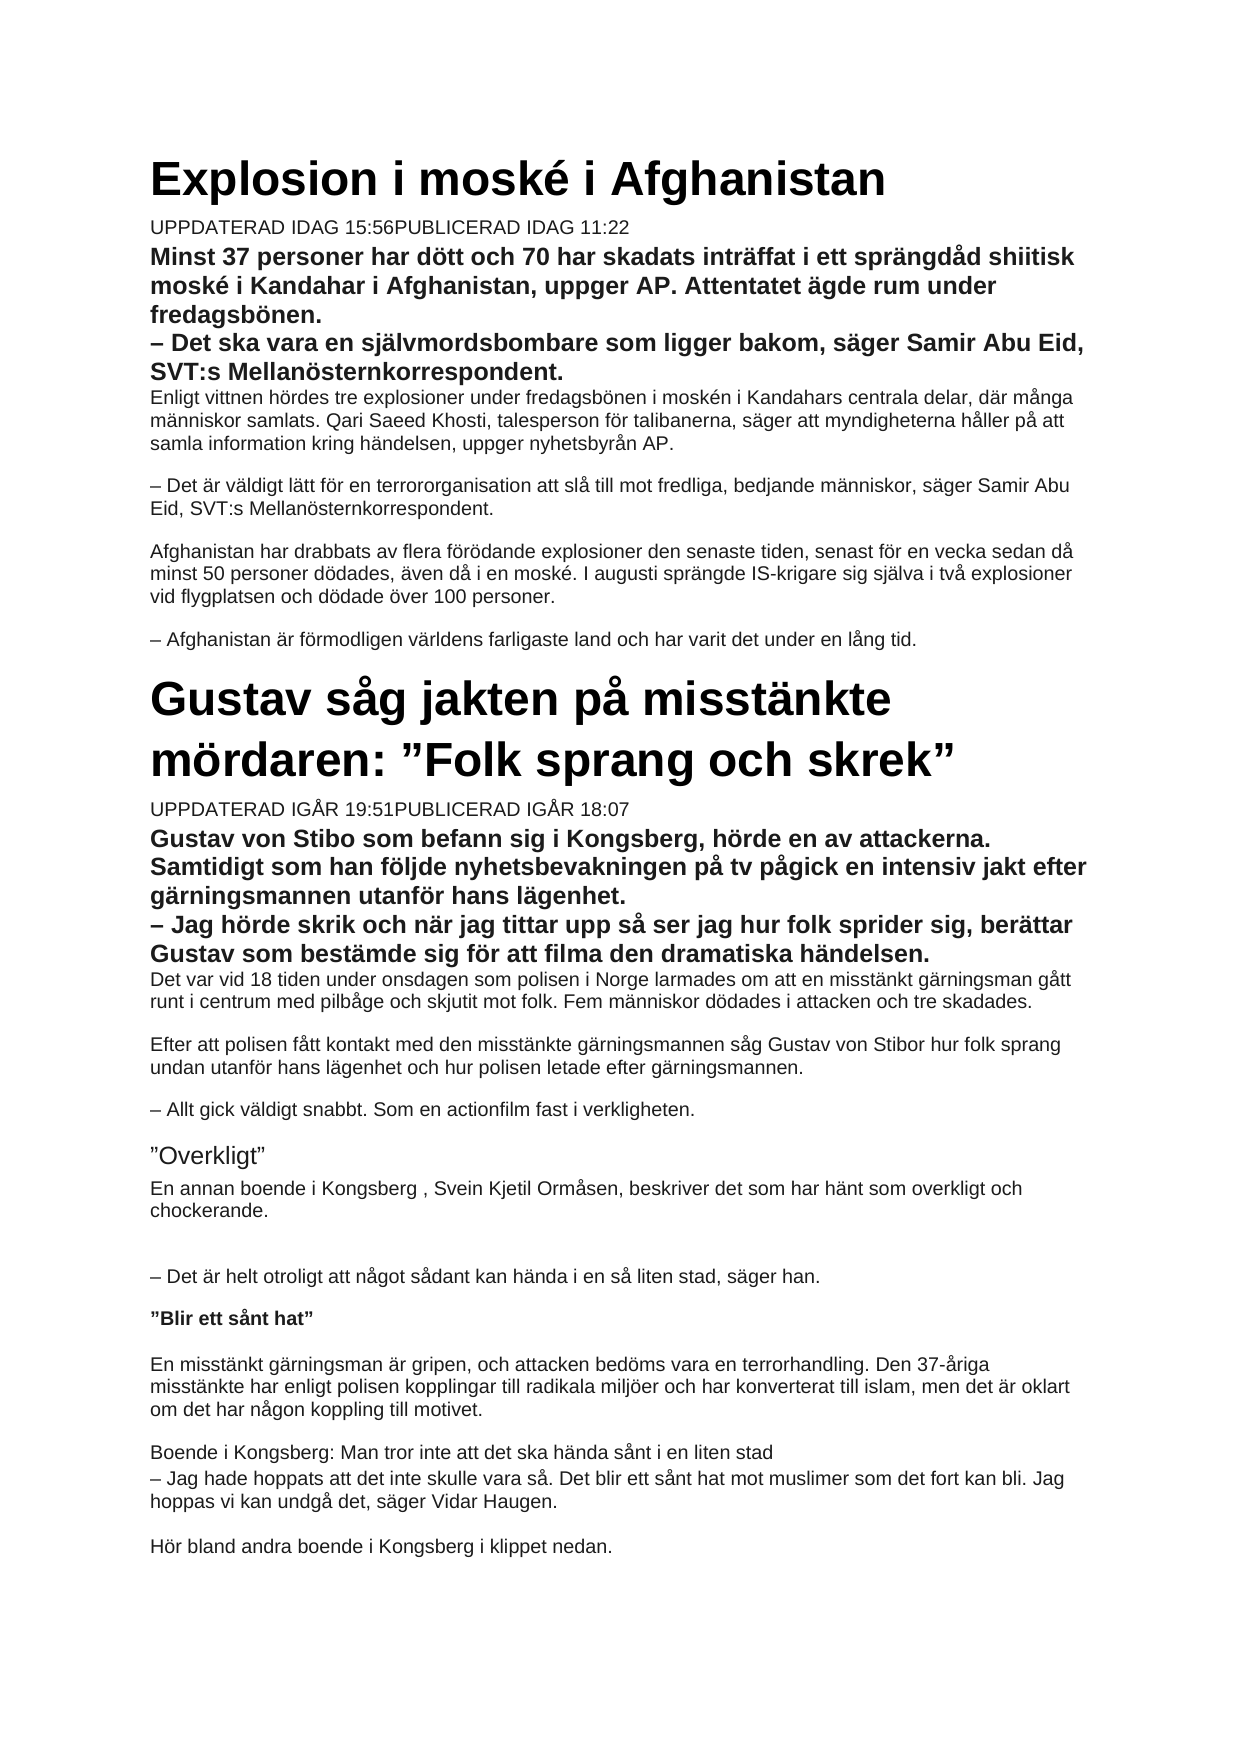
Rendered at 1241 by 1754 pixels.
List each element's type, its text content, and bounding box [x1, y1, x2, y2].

text – Afghanistan är förmodligen världens farligaste land och har varit det under en lång tid. [150, 628, 1090, 650]
text – Jag hade hoppats att det inte skulle vara så. Det blir ett sånt hat mot muslimer som det fort kan bli. Jag hoppas vi kan undgå det, säger Vidar Haugen. Hör bland andra boende i Kongsberg i klippet nedan. [150, 1467, 1090, 1603]
text – Det ska vara en självmordsbombare som ligger bakom, säger Samir Abu Eid, SVT:s Mellanösternkorrespondent. [150, 328, 1090, 386]
text – Det är helt otroligt att något sådant kan hända i en så liten stad, säger han. [150, 1242, 1090, 1287]
text Boende i Kongsberg: Man tror inte att det ska hända sånt i en liten stad [150, 1441, 1090, 1463]
subtitle Explosion i moské i Afghanistan [150, 150, 1090, 205]
text ”Blir ett sånt hat” En misstänkt gärningsman är gripen, och attacken bedöms vara en terrorhandling. Den 37-åriga misstänkte har enligt polisen kopplingar till radikala miljöer och har konverterat till islam, men det är oklart om det har någon koppling till motivet. [150, 1307, 1090, 1421]
text Enligt vittnen hördes tre explosioner under fredagsbönen i moskén i Kandahars centrala delar, där många människor samlats. Qari Saeed Khosti, talesperson för talibanerna, säger att myndigheterna håller på att samla information kring händelsen, uppger nyhetsbyrån AP. [150, 386, 1090, 454]
text Efter att polisen fått kontakt med den misstänkte gärningsmannen såg Gustav von Stibor hur folk sprang undan utanför hans lägenhet och hur polisen letade efter gärningsmannen. [150, 1033, 1090, 1078]
text En annan boende i Kongsberg , Svein Kjetil Ormåsen, beskriver det som har hänt som overkligt och chockerande. [150, 1176, 1090, 1222]
subtitle ”Overkligt” [150, 1141, 1090, 1170]
text – Allt gick väldigt snabbt. Som en actionfilm fast i verkligheten. [150, 1098, 1090, 1121]
text UPPDATERAD IGÅR 19:51PUBLICERAD IGÅR 18:07 [150, 798, 1090, 820]
text UPPDATERAD IDAG 15:56PUBLICERAD IDAG 11:22 [150, 216, 1090, 239]
subtitle Gustav såg jakten på misstänkte mördaren: ”Folk sprang och skrek” [150, 670, 1090, 787]
text Minst 37 personer har dött och 70 har skadats inträffat i ett sprängdåd shiitisk moské i Kandahar i Afghanistan, uppger AP. Attentatet ägde rum under fredagsbönen. [150, 242, 1090, 328]
text – Det är väldigt lätt för en terrororganisation att slå till mot fredliga, bedjande människor, säger Samir Abu Eid, SVT:s Mellanösternkorrespondent. [150, 474, 1090, 519]
text Afghanistan har drabbats av flera förödande explosioner den senaste tiden, senast för en vecka sedan då minst 50 personer dödades, även då i en moské. I augusti sprängde IS-krigare sig själva i två explosioner vid flygplatsen och dödade över 100 personer. [150, 539, 1090, 608]
text Gustav von Stibo som befann sig i Kongsberg, hörde en av attackerna. Samtidigt som han följde nyhetsbevakningen på tv pågick en intensiv jakt efter gärningsmannen utanför hans lägenhet. – Jag hörde skrik och när jag tittar upp så ser jag hur folk sprider sig, berättar Gustav som bestämde sig för att filma den dramatiska händelsen. [150, 824, 1090, 967]
text Det var vid 18 tiden under onsdagen som polisen i Norge larmades om att en misstänkt gärningsman gått runt i centrum med pilbåge och skjutit mot folk. Fem människor dödades i attacken och tre skadades. [150, 967, 1090, 1013]
